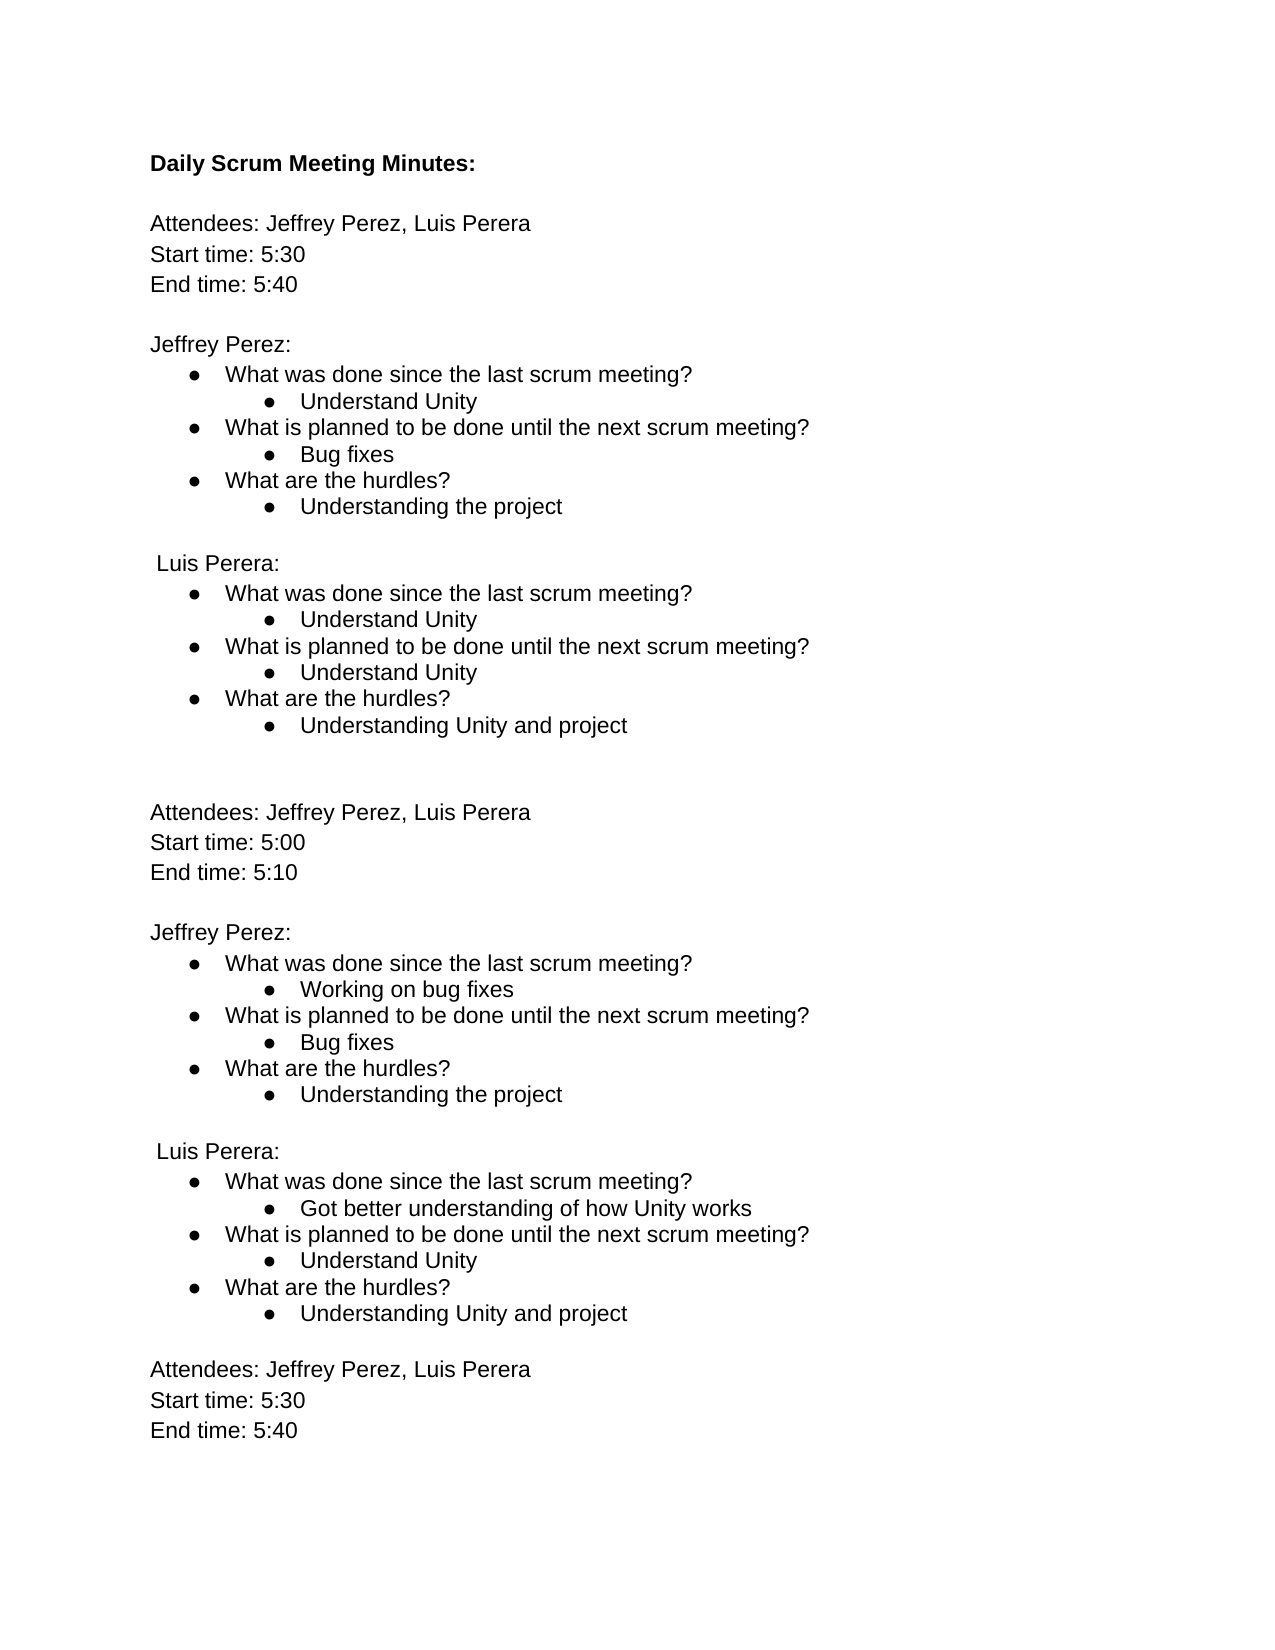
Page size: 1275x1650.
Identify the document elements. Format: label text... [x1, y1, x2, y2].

list Got better understanding of how Unity works [225, 1194, 1125, 1221]
list Understanding Unity and project [225, 1300, 1125, 1326]
text Luis Perera: [150, 550, 1125, 576]
text Daily Scrum Meeting Minutes: [150, 150, 1125, 176]
text Attendees: Jeffrey Perez, Luis Perera [150, 210, 1125, 237]
text Start time: 5:00 [150, 829, 1125, 855]
list Understanding the project [225, 1081, 1125, 1108]
list Understanding the project [225, 493, 1125, 519]
list Understanding Unity and project [225, 712, 1125, 738]
text Start time: 5:30 [150, 241, 1125, 267]
list Bug fixes [225, 1029, 1125, 1055]
list What is planned to be done until the next scrum meeting? [187, 633, 1125, 659]
list What was done since the last scrum meeting? [187, 1168, 1125, 1194]
list Bug fixes [225, 441, 1125, 467]
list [187, 1221, 1125, 1247]
list What was done since the last scrum meeting? [187, 580, 1125, 606]
text Jeffrey Perez: [150, 331, 1125, 358]
list What are the hurdles? [187, 685, 1125, 712]
text End time: 5:40 [150, 271, 1125, 297]
list What are the hurdles? [187, 1273, 1125, 1300]
list What is planned to be done until the next scrum meeting? [187, 414, 1125, 441]
list What are the hurdles? [187, 1055, 1125, 1081]
list Understand Unity [225, 659, 1125, 685]
text End time: 5:40 [150, 1417, 1125, 1443]
text Attendees: Jeffrey Perez, Luis Perera [150, 1356, 1125, 1383]
text Attendees: Jeffrey Perez, Luis Perera [150, 798, 1125, 825]
list Working on bug fixes [225, 976, 1125, 1002]
list Understand Unity [225, 388, 1125, 414]
text End time: 5:10 [150, 859, 1125, 885]
text Luis Perera: [150, 1138, 1125, 1164]
list Understand Unity [225, 606, 1125, 633]
list What are the hurdles? [187, 467, 1125, 493]
list What was done since the last scrum meeting? [187, 361, 1125, 388]
list What was done since the last scrum meeting? [187, 949, 1125, 976]
list Understand Unity [225, 1247, 1125, 1273]
text Jeffrey Perez: [150, 919, 1125, 946]
text Start time: 5:30 [150, 1387, 1125, 1413]
list What is planned to be done until the next scrum meeting? [187, 1002, 1125, 1029]
